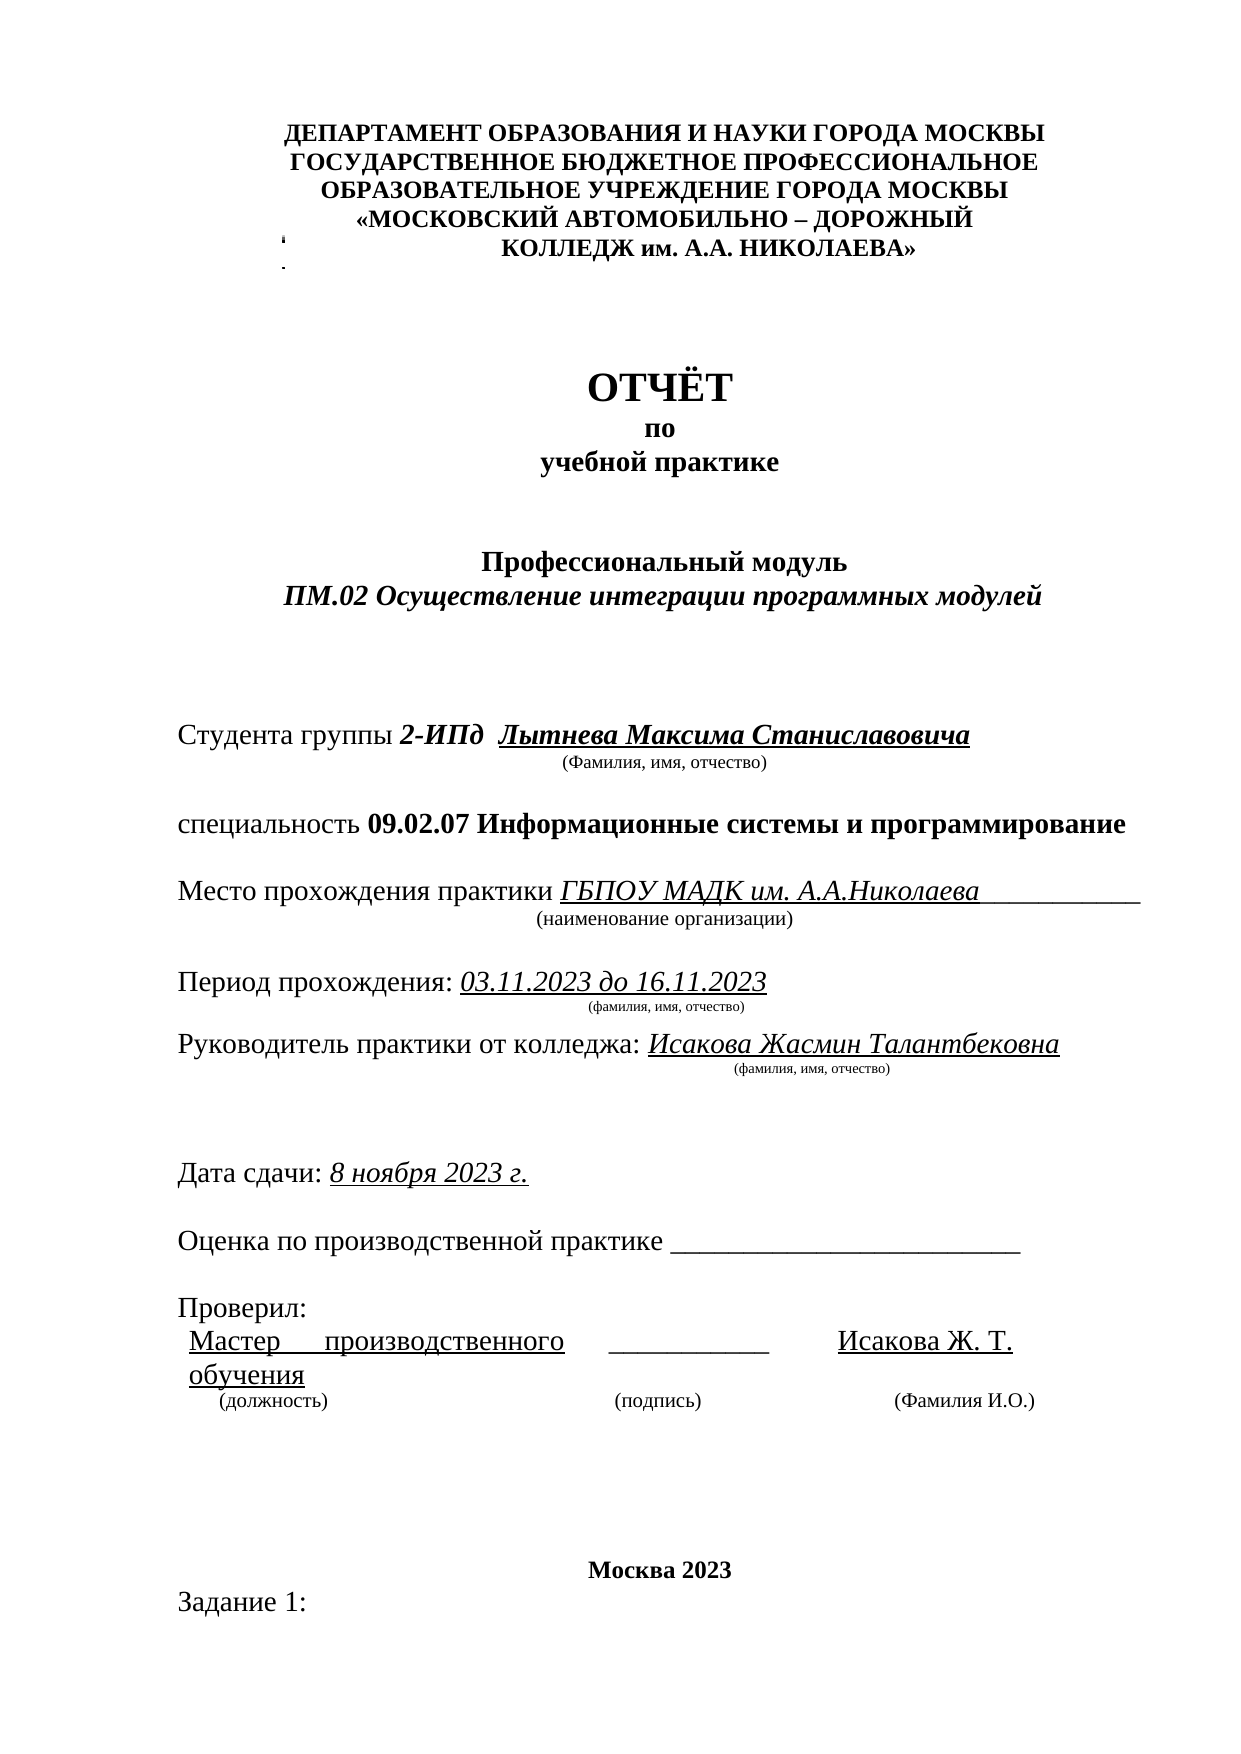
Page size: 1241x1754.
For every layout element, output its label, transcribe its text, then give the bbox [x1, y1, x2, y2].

text (наименование организации) [177, 906, 1152, 930]
text Дата сдачи: 8 ноября 2023 г. [177, 1156, 1152, 1189]
text «МОСКОВСКИЙ АВТОМОБИЛЬНО – ДОРОЖНЫЙ [177, 204, 1152, 233]
text Руководитель практики от колледжа: Исакова Жасмин Талантбековна [177, 1026, 1152, 1060]
text специальность 09.02.07 Информационные системы и программирование [177, 806, 1152, 839]
text (фамилия, имя, отчество) [398, 1060, 1152, 1088]
text (фамилия, имя, отчество) [177, 997, 1152, 1026]
text Студента группы 2-ИПд Лытнева Максима Станиславовича [177, 717, 1152, 751]
text по [177, 410, 1142, 444]
text учебной практике [177, 444, 1142, 477]
text Период прохождения: 03.11.2023 до 16.11.2023 [177, 964, 1152, 997]
text ОТЧЁТ [177, 362, 1142, 410]
text Проверил: [177, 1290, 1152, 1323]
text (должность) (подпись) (Фамилия И.О.) [177, 1390, 1152, 1411]
text (Фамилия, имя, отчество) [177, 751, 1152, 772]
text Оценка по производственной практике ________________________ [177, 1223, 1152, 1256]
text Место прохождения практики ГБПОУ МАДК им. А.А.Николаева___________ [177, 873, 1152, 906]
text ГОСУДАРСТВЕННОЕ БЮДЖЕТНОЕ ПРОФЕССИОНАЛЬНОЕ ОБРАЗОВАТЕЛЬНОЕ УЧРЕЖДЕНИЕ ГОРОДА МОСКВЫ [177, 147, 1152, 204]
text ДЕПАРТАМЕНТ ОБРАЗОВАНИЯ И НАУКИ ГОРОДА МОСКВЫ [177, 118, 1152, 147]
text Профессиональный модуль [177, 544, 1152, 578]
table_header Исакова Ж. Т. [826, 1323, 1151, 1390]
table_header Мастер производственного обучения [177, 1323, 575, 1390]
text Задание 1: [177, 1584, 1152, 1617]
text КОЛЛЕДЖ им. А.А. НИКОЛАЕВА» [177, 233, 1152, 262]
text ПМ.02 Осуществление интеграции программных модулей [177, 578, 1152, 612]
text Москва 2023 [177, 1555, 1142, 1584]
table_header ___________ [575, 1323, 826, 1390]
